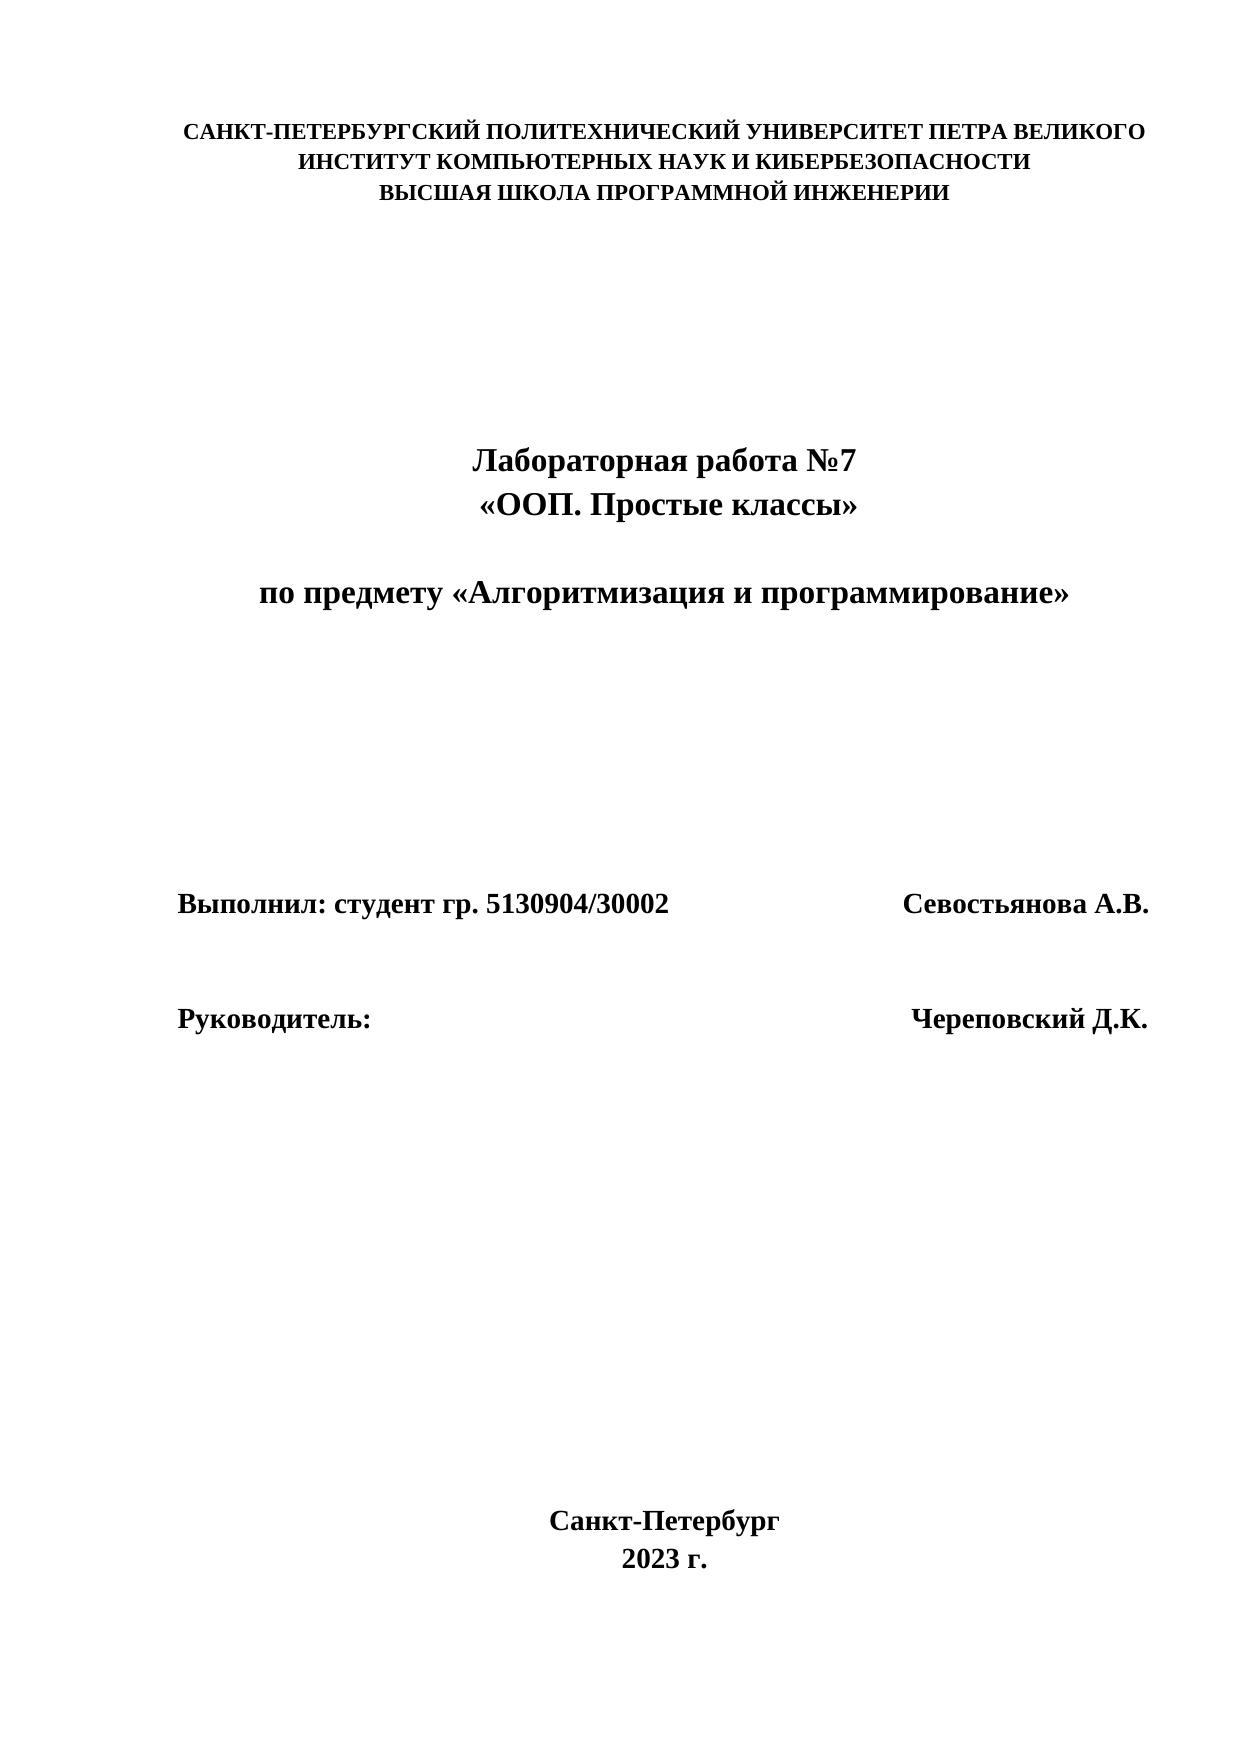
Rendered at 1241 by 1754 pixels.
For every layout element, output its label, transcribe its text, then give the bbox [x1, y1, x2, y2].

text «ООП. Простые классы» [177, 484, 1152, 522]
text ВЫСШАЯ ШКОЛА ПРОГРАММНОЙ ИНЖЕНЕРИИ [177, 178, 1152, 205]
text ИНСТИТУТ КОМПЬЮТЕРНЫХ НАУК И КИБЕРБЕЗОПАСНОСТИ [177, 148, 1152, 175]
text по предмету «Алгоритмизация и программирование» [177, 572, 1152, 611]
text САНКТ-ПЕТЕРБУРГСКИЙ ПОЛИТЕХНИЧЕСКИЙ УНИВЕРСИТЕТ ПЕТРА ВЕЛИКОГО [177, 118, 1152, 144]
text Лабораторная работа №7 [177, 440, 1152, 478]
text Выполнил: студент гр. 5130904/30002 Севостьянова А.В. [177, 886, 1152, 919]
text 2023 г. [177, 1541, 1152, 1575]
text Санкт-Петербург [177, 1503, 1152, 1536]
text Руководитель: Череповский Д.К. [177, 1002, 1152, 1035]
